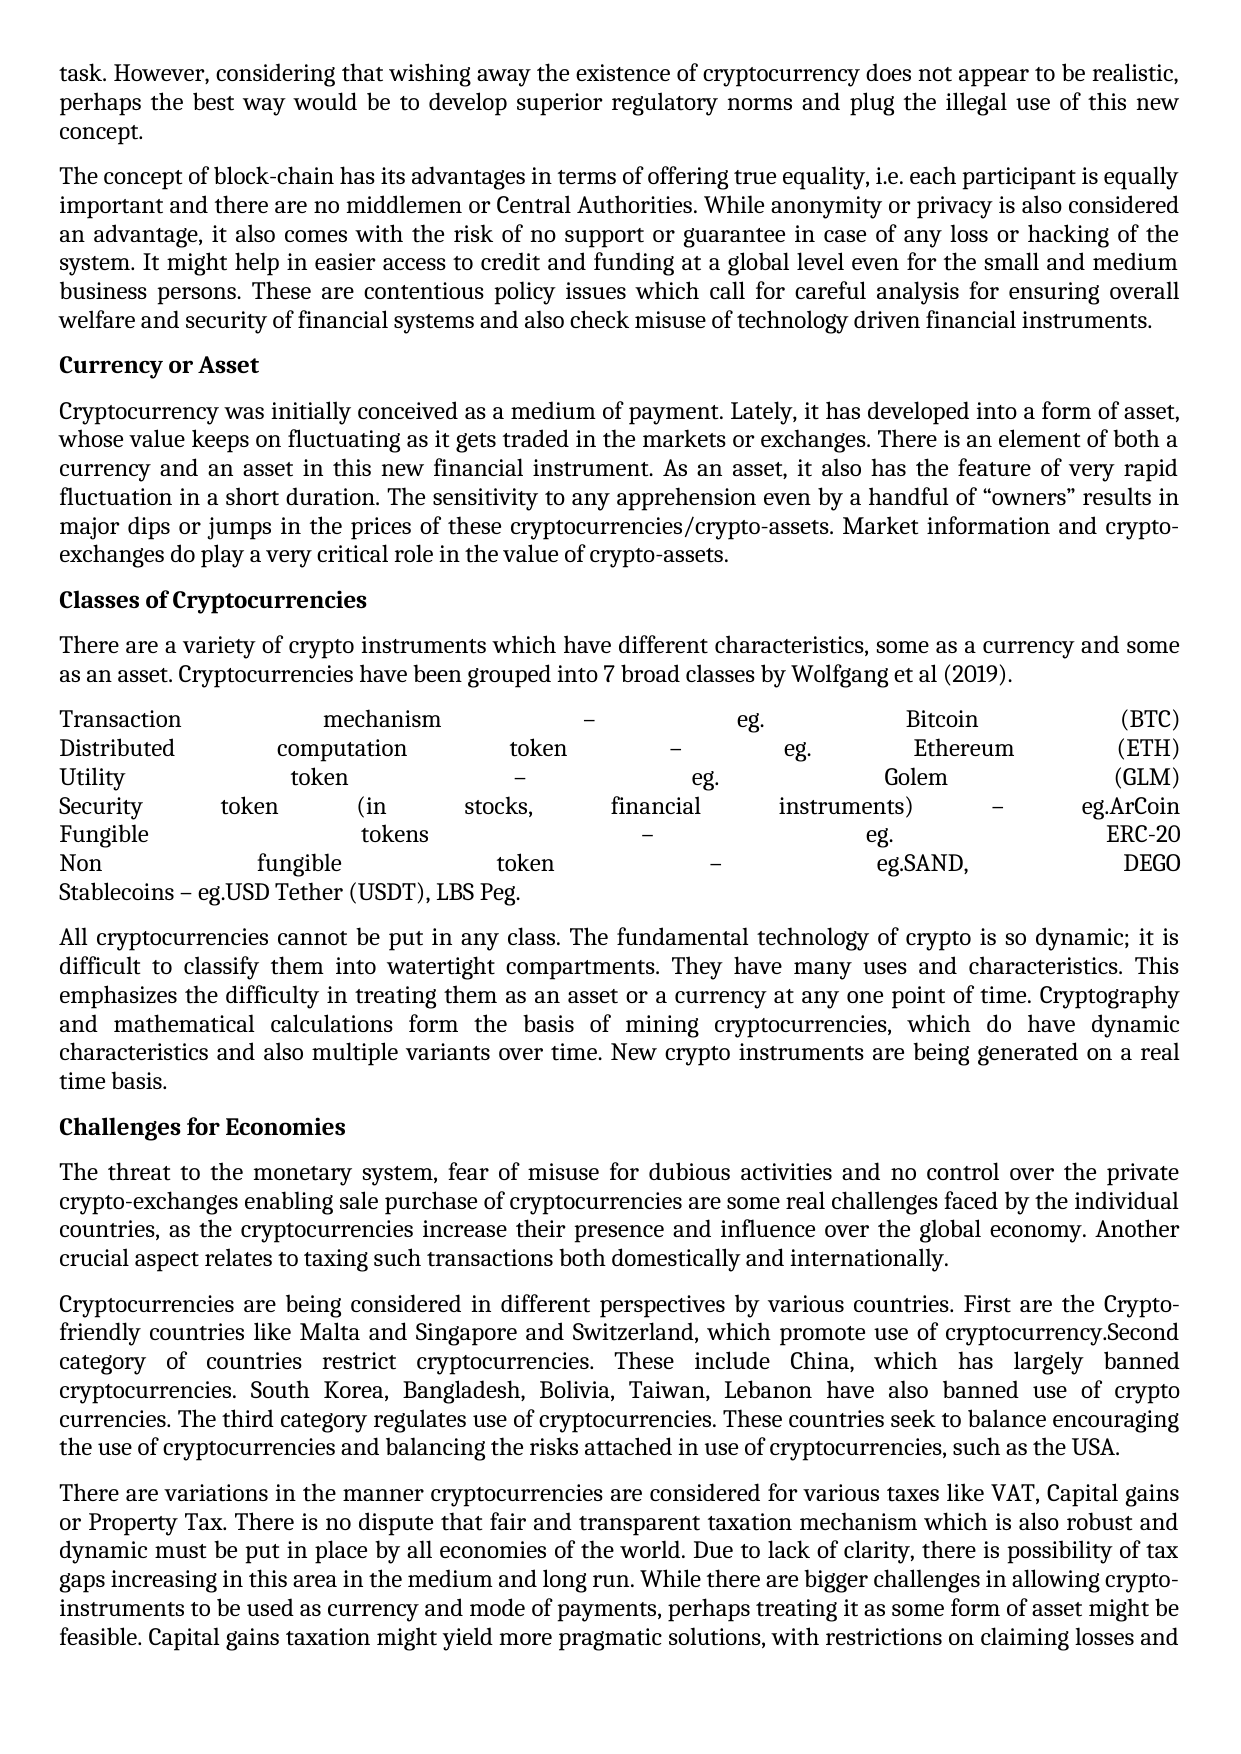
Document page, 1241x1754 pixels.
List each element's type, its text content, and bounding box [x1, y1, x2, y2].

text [59, 1479, 1181, 1651]
text Cryptocurrency was initially conceived as a medium of payment. Lately, it has developed into a form of asset, whose value keeps on fluctuating as it gets traded in the markets or exchanges. There is an element of both a currency and an asset in this new financial instrument. As an asset, it also has the feature of very rapid fluctuation in a short duration. The sensitivity to any apprehension even by a handful of “owners” results in major dips or jumps in the prices of these cryptocurrencies/crypto-assets. Market information and crypto-exchanges do play a very critical role in the value of crypto-assets. [59, 397, 1181, 569]
text Cryptocurrencies are being considered in different perspectives by various countries. First are the Crypto-friendly countries like Malta and Singapore and Switzerland, which promote use of cryptocurrency.Second category of countries restrict cryptocurrencies. These include China, which has largely banned cryptocurrencies. South Korea, Bangladesh, Bolivia, Taiwan, Lebanon have also banned use of crypto currencies. The third category regulates use of cryptocurrencies. These countries seek to balance encouraging the use of cryptocurrencies and balancing the risks attached in use of cryptocurrencies, such as the USA. [59, 1289, 1181, 1462]
text All cryptocurrencies cannot be put in any class. The fundamental technology of crypto is so dynamic; it is difficult to classify them into watertight compartments. They have many uses and characteristics. This emphasizes the difficulty in treating them as an asset or a currency at any one point of time. Cryptography and mathematical calculations form the basis of mining cryptocurrencies, which do have dynamic characteristics and also multiple variants over time. New crypto instruments are being generated on a real time basis. [59, 923, 1181, 1096]
text Currency or Asset [59, 351, 1181, 380]
text The concept of block-chain has its advantages in terms of offering true equality, i.e. each participant is equally important and there are no middlemen or Central Authorities. While anonymity or privacy is also considered an advantage, it also comes with the risk of no support or guarantee in case of any loss or hacking of the system. It might help in easier access to credit and funding at a global level even for the small and medium business persons. These are contentious policy issues which call for careful analysis for ensuring overall welfare and security of financial systems and also check misuse of technology driven financial instruments. [59, 162, 1181, 334]
text There are a variety of crypto instruments which have different characteristics, some as a currency and some as an asset. Cryptocurrencies have been grouped into 7 broad classes by Wolfgang et al (2019). [59, 631, 1181, 689]
text Challenges for Economies [59, 1112, 1181, 1141]
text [59, 59, 1181, 145]
text Classes of Cryptocurrencies [59, 586, 1181, 614]
text Transaction mechanism – eg. Bitcoin (BTC) Distributed computation token – eg. Ethereum (ETH) Utility token – eg. Golem (GLM) Security token (in stocks, financial instruments) – eg.ArCoin Fungible tokens – eg. ERC-20 Non fungible token – eg.SAND, DEGO Stablecoins – eg.USD Tether (USDT), LBS Peg. [59, 705, 1181, 907]
text The threat to the monetary system, fear of misuse for dubious activities and no control over the private crypto-exchanges enabling sale purchase of cryptocurrencies are some real challenges faced by the individual countries, as the cryptocurrencies increase their presence and influence over the global economy. Another crucial aspect relates to taxing such transactions both domestically and internationally. [59, 1158, 1181, 1273]
